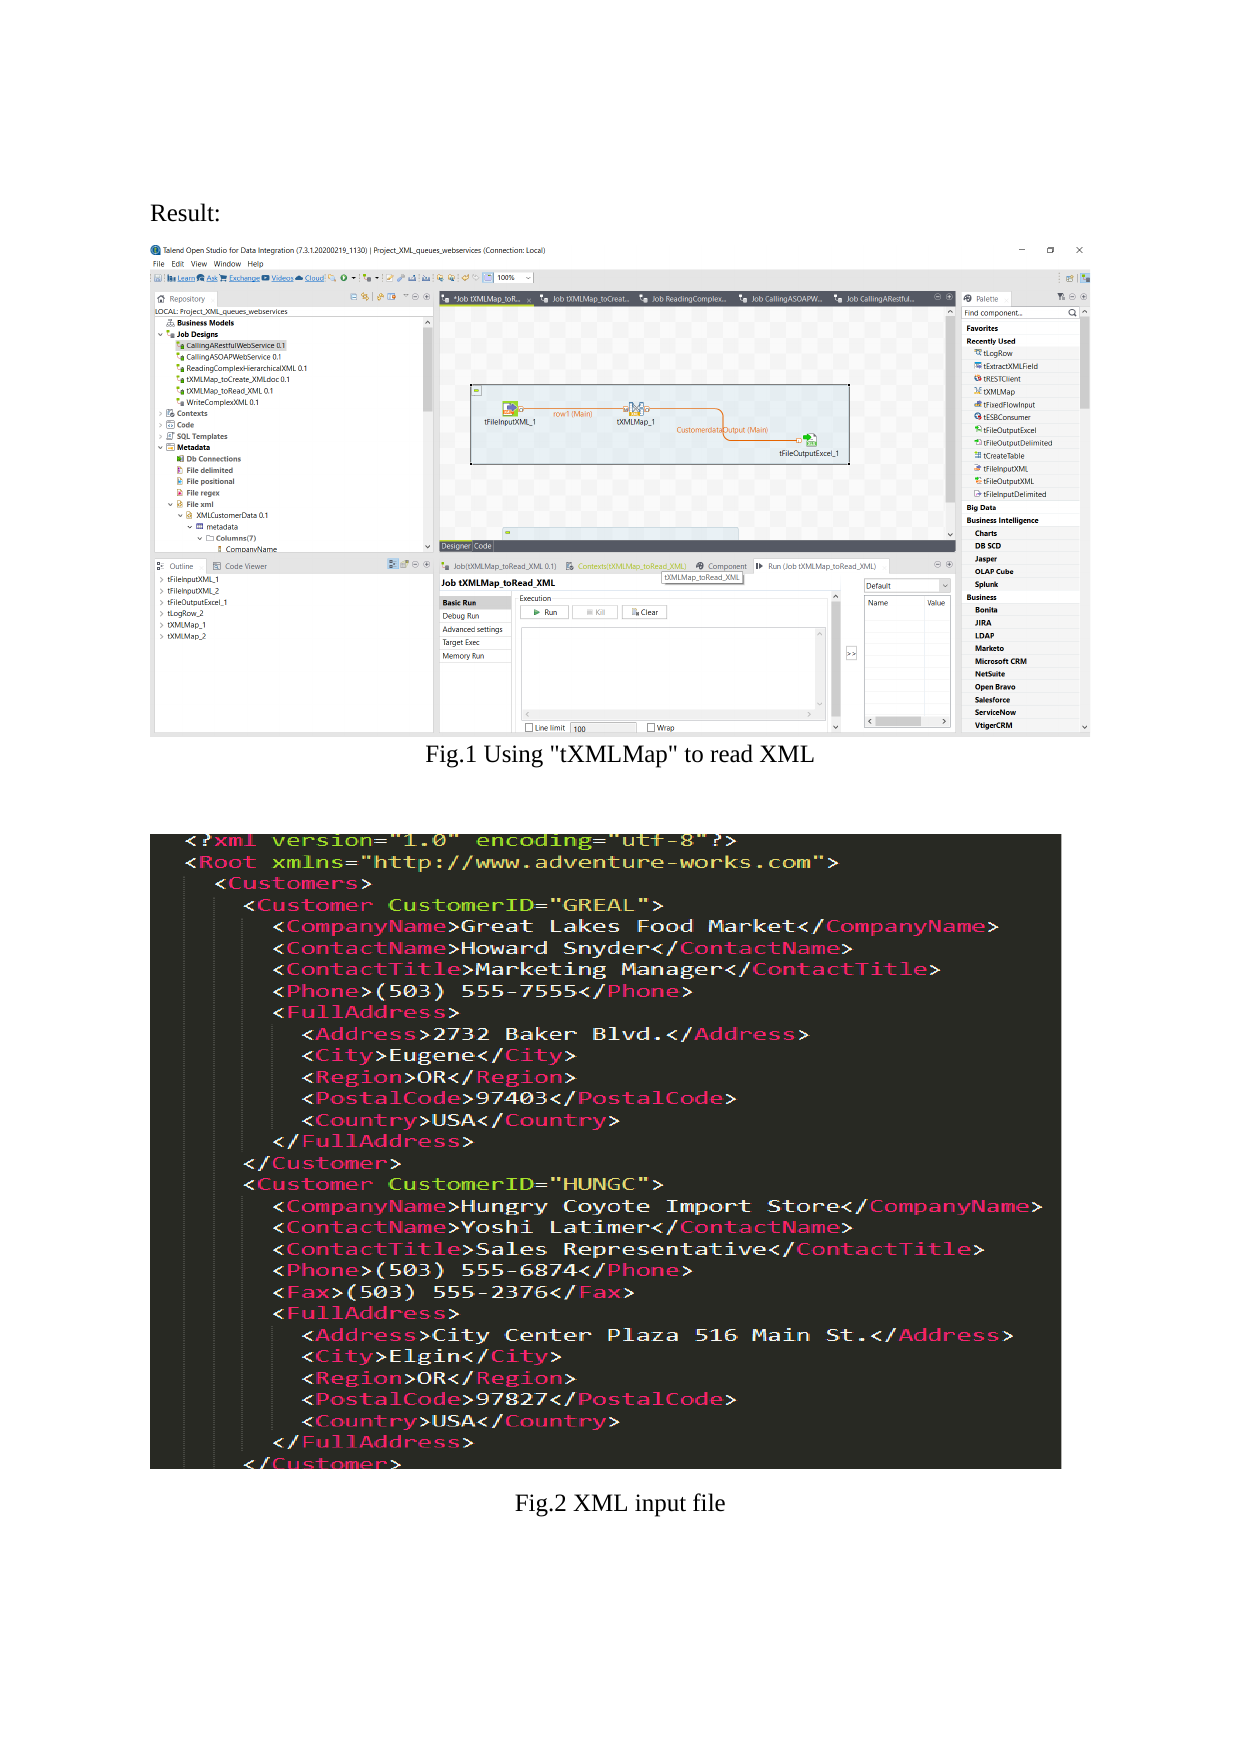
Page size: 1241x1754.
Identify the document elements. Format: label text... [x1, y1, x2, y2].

picture [150, 245, 1091, 737]
text Fig.1 Using "tXMLMap" to read XML [150, 737, 1090, 768]
picture [150, 834, 1062, 1469]
text Result: [150, 198, 1090, 226]
text Fig.2 XML input file [150, 1488, 1090, 1516]
